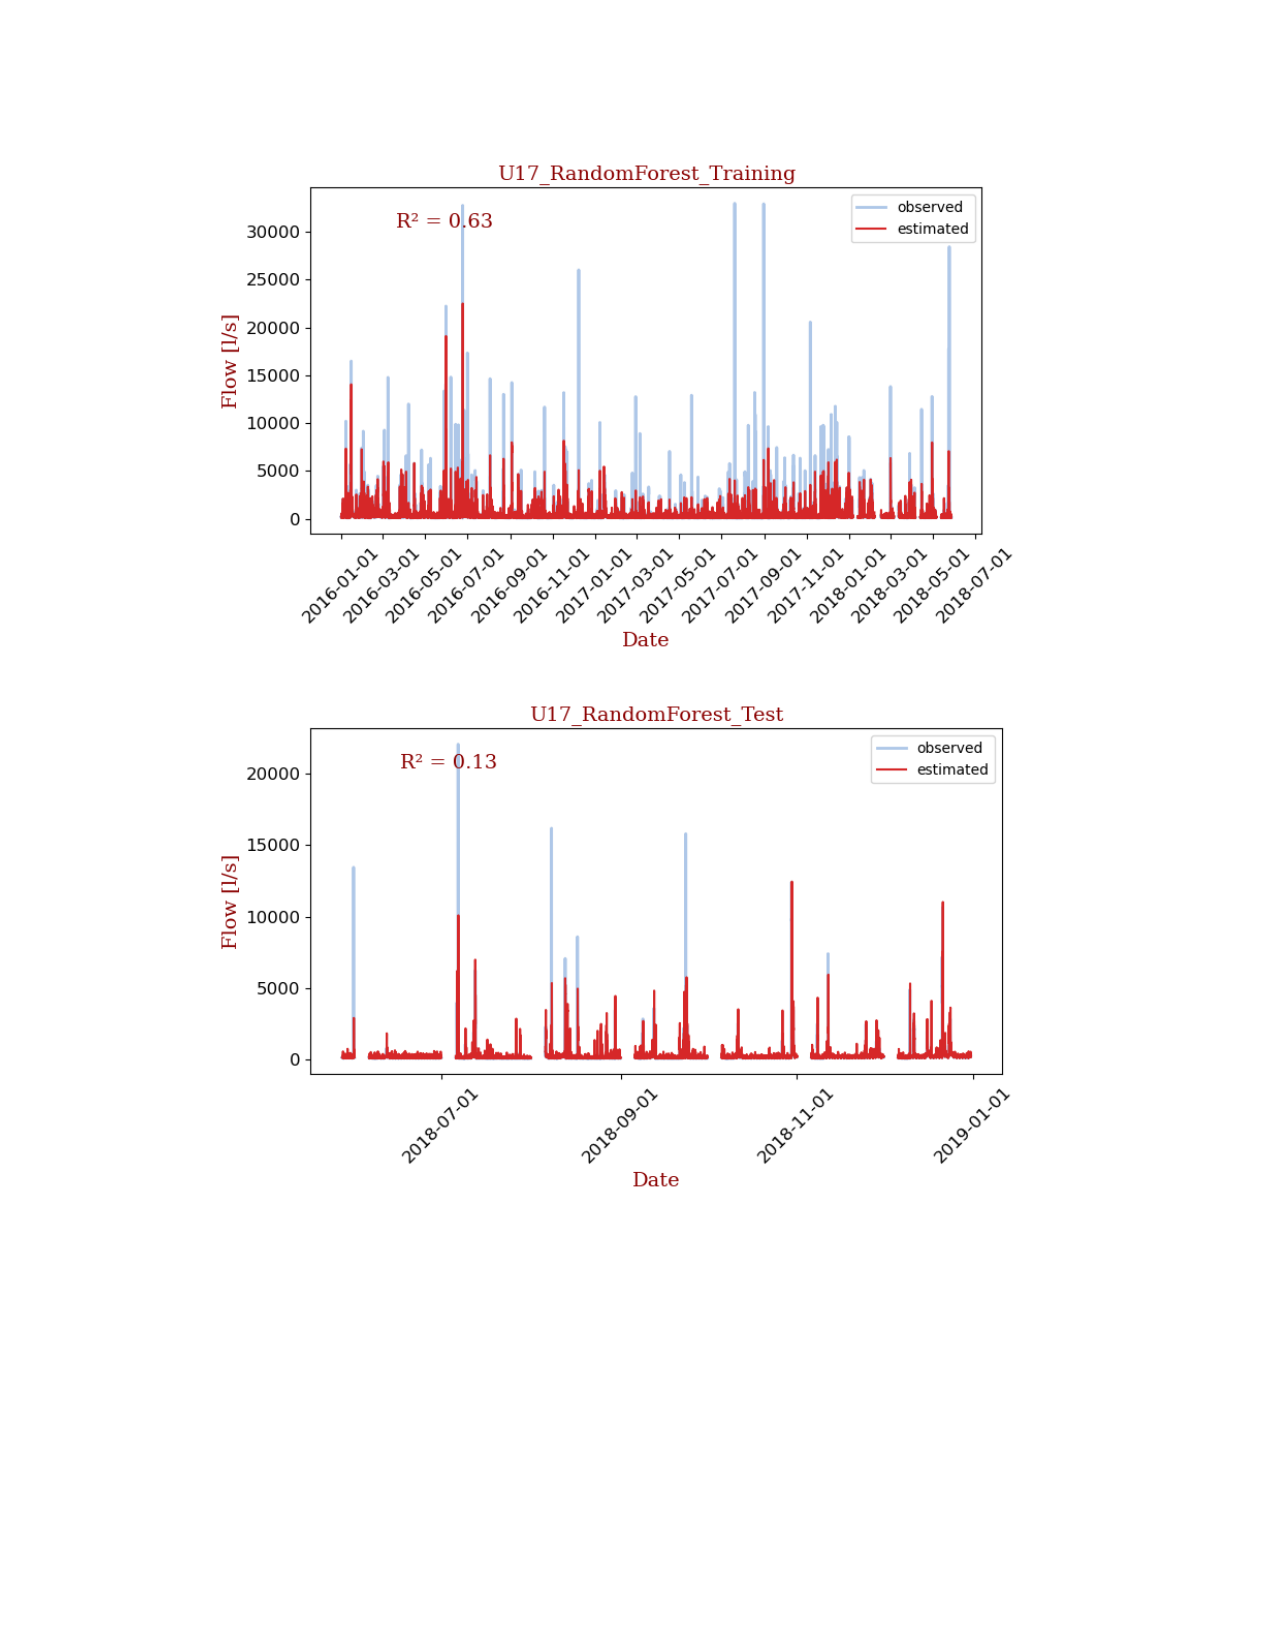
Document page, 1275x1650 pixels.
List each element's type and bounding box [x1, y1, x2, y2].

picture [206, 150, 1032, 666]
picture [206, 690, 1032, 1206]
